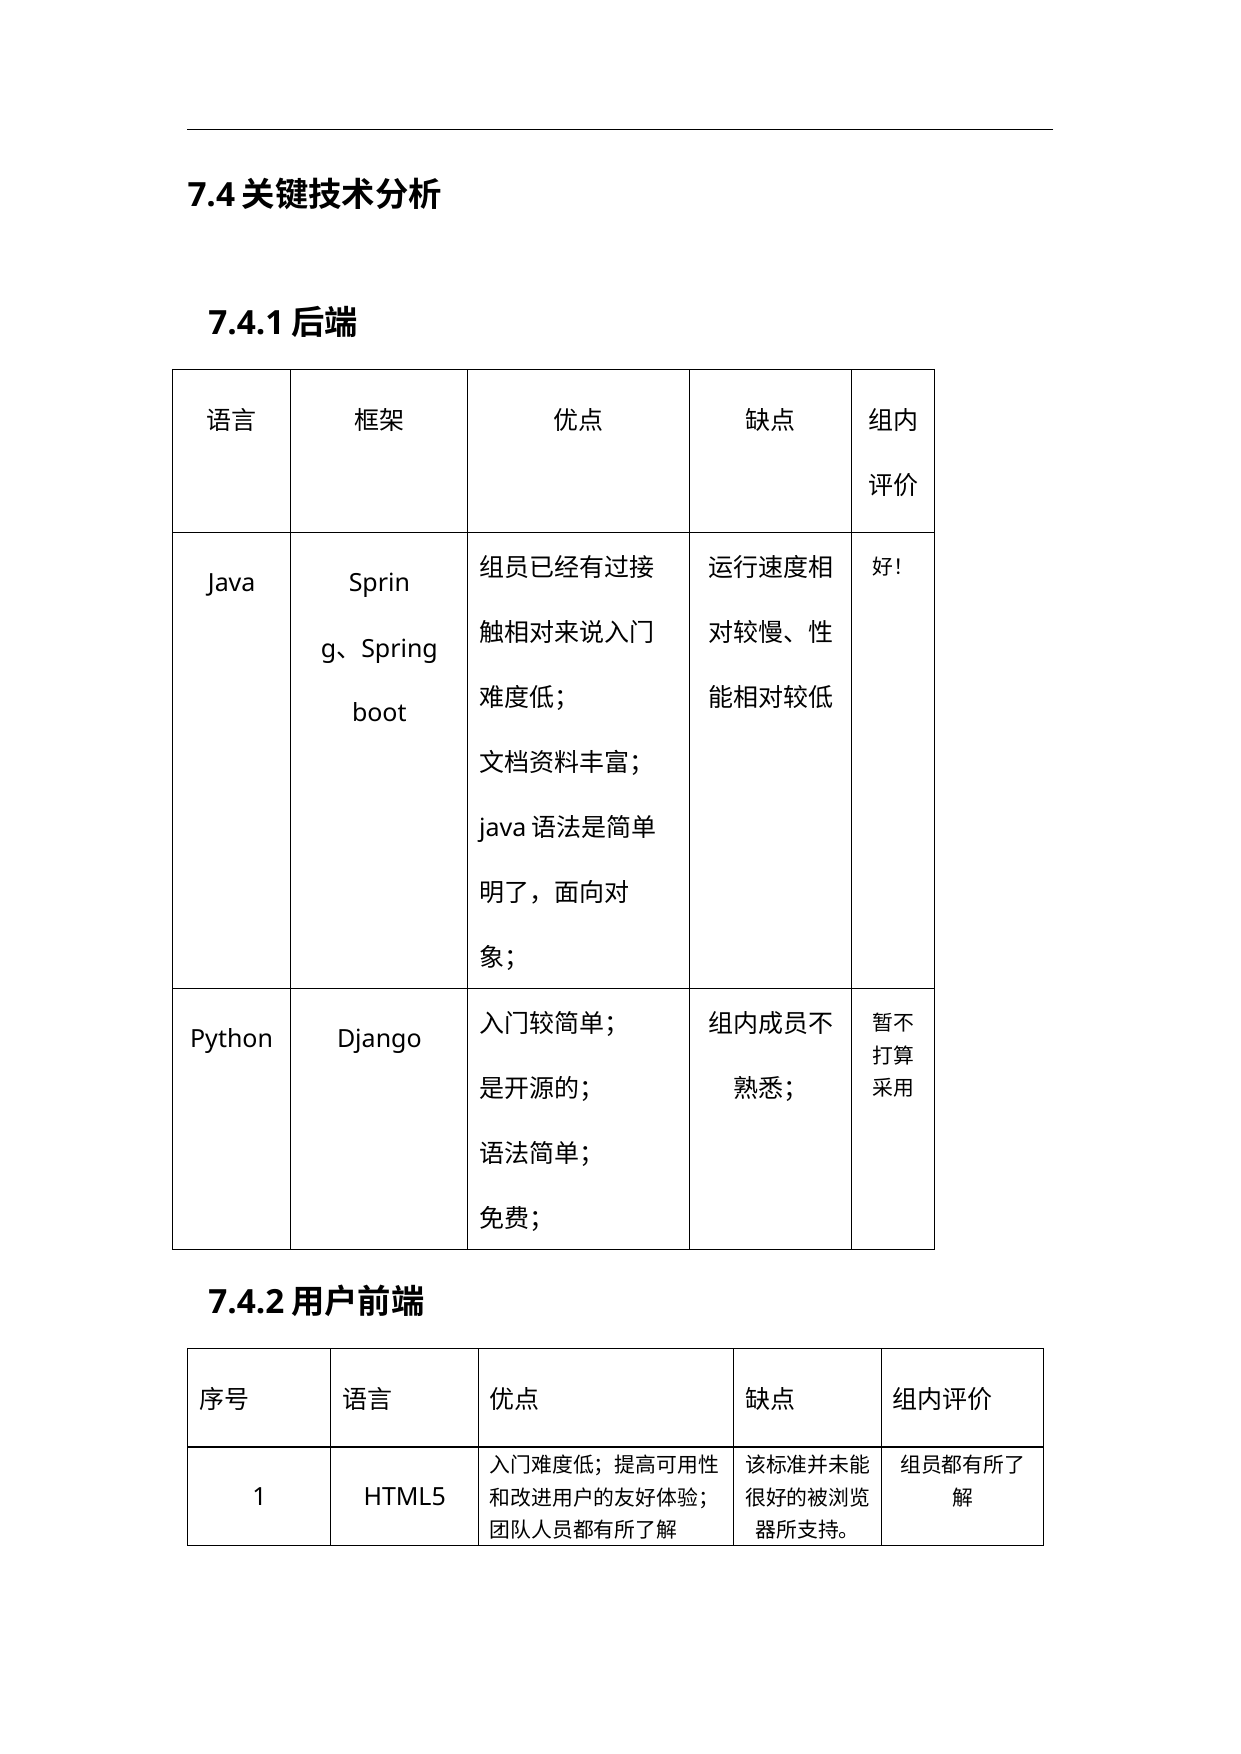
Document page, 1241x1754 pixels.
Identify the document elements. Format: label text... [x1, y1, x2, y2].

table_cell 该标准并未能很好的被浏览器所支持。 [734, 1448, 881, 1545]
table_header 框架 [291, 370, 467, 532]
subtitle 7.4.1后端 [187, 287, 1053, 352]
table_cell 暂不打算采用 [852, 989, 934, 1249]
subtitle 7.4关键技术分析 [187, 160, 1053, 225]
table_header 缺点 [734, 1349, 881, 1446]
table_cell 组员都有所了解 [882, 1448, 1043, 1545]
table_cell Python [173, 989, 290, 1249]
table_cell 组内成员不熟悉； [690, 989, 851, 1249]
table_header 语言 [173, 370, 290, 532]
table_cell 入门难度低；提高可用性和改进用户的友好体验；团队人员都有所了解 [479, 1448, 733, 1545]
table_cell 运行速度相对较慢、性能相对较低 [690, 533, 851, 988]
table_cell Java [173, 533, 290, 988]
table_cell Spring、Spring boot [291, 533, 467, 988]
table_cell 好！ [852, 533, 934, 988]
subtitle 7.4.2用户前端 [187, 1267, 1053, 1332]
table_header 序号 [188, 1349, 330, 1446]
table_header 优点 [479, 1349, 733, 1446]
table_header 缺点 [690, 370, 851, 532]
table_cell 组员已经有过接触相对来说入门难度低； 文档资料丰富； java语法是简单明了，面向对象； [468, 533, 689, 988]
table_header 组内评价 [882, 1349, 1043, 1446]
table_cell Django [291, 989, 467, 1249]
table_header 组内评价 [852, 370, 934, 532]
table_cell 入门较简单； 是开源的； 语法简单； 免费； [468, 989, 689, 1249]
table_cell HTML5 [331, 1448, 478, 1545]
table_header 语言 [331, 1349, 478, 1446]
table_header 优点 [468, 370, 689, 532]
table_cell 1 [188, 1448, 330, 1545]
